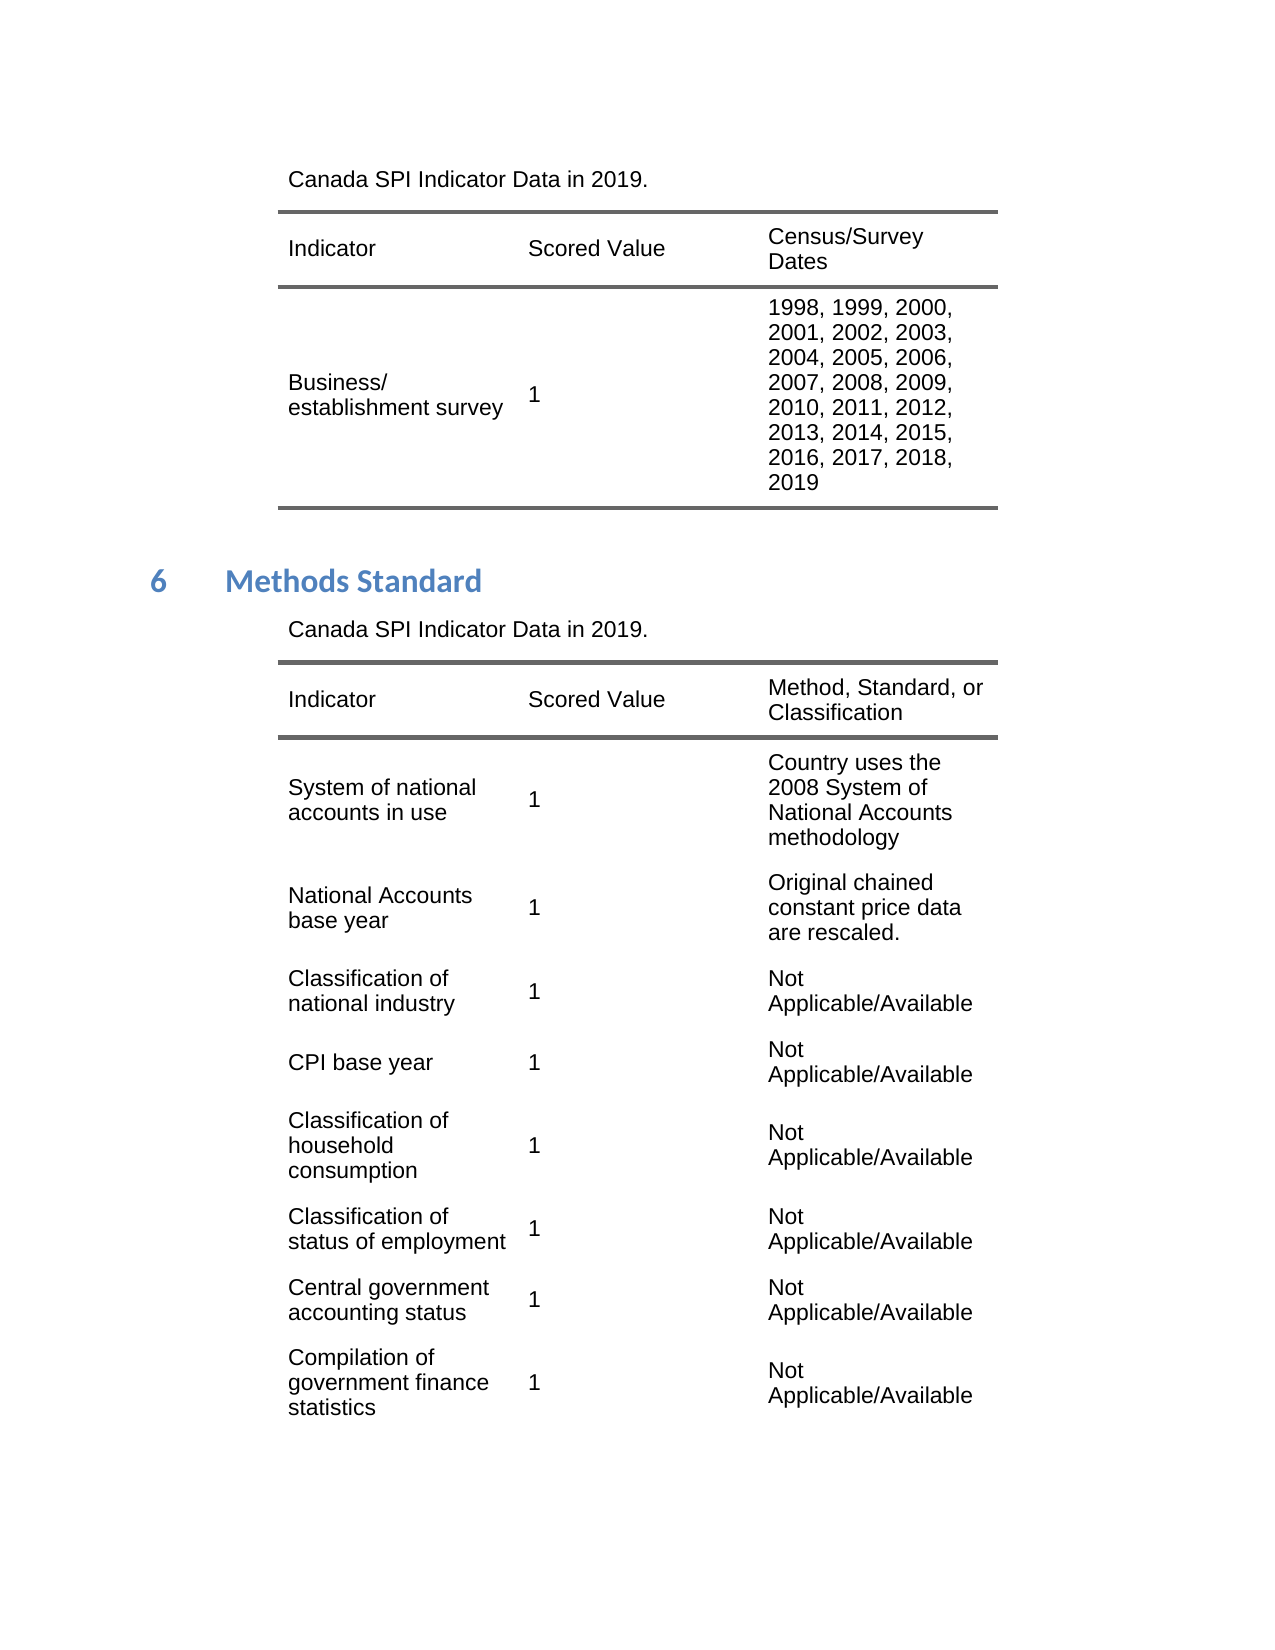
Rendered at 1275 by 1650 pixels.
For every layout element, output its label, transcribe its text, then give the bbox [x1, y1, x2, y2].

table_cell Central government accounting status [278, 1265, 517, 1335]
table_header Canada SPI Indicator Data in 2019. [278, 601, 997, 660]
table_cell 1 [518, 1027, 757, 1098]
table_cell Not Applicable/Available [758, 1098, 997, 1194]
table_cell Classification of national industry [278, 956, 517, 1027]
table_cell Not Applicable/Available [758, 1194, 997, 1264]
table_cell Not Applicable/Available [758, 1027, 997, 1098]
table_cell Census/Survey Dates [758, 214, 997, 285]
table_cell National Accounts base year [278, 860, 517, 956]
table_cell Not Applicable/Available [758, 956, 997, 1027]
table_header Canada SPI Indicator Data in 2019. [278, 150, 997, 210]
table_cell 1 [518, 1335, 757, 1431]
table_cell Not Applicable/Available [758, 1265, 997, 1335]
table_cell 1 [518, 956, 757, 1027]
table_cell Not Applicable/Available [758, 1335, 997, 1431]
table_cell Country uses the 2008 System of National Accounts methodology [758, 740, 997, 860]
table_cell Method, Standard, or Classification [758, 665, 997, 735]
table_cell 1 [518, 1194, 757, 1264]
table_cell System of national accounts in use [278, 740, 517, 860]
table_cell Scored Value [518, 665, 757, 735]
table_cell 1 [518, 1265, 757, 1335]
table_cell Classification of household consumption [278, 1098, 517, 1194]
table_cell Compilation of government finance statistics [278, 1335, 517, 1431]
table_cell Classification of status of employment [278, 1194, 517, 1264]
table_cell Scored Value [518, 214, 757, 285]
table_cell 1998, 1999, 2000, 2001, 2002, 2003, 2004, 2005, 2006, 2007, 2008, 2009, 2010, 2011, 2012, 2013, 2014, 2015, 2016, 2017, 2018, 2019 [758, 289, 997, 506]
table_cell Indicator [278, 214, 517, 285]
table_cell 1 [518, 289, 757, 506]
subtitle 6 Methods Standard [150, 560, 1125, 601]
table_cell CPI base year [278, 1027, 517, 1098]
table_cell 1 [518, 860, 757, 956]
table_cell Indicator [278, 665, 517, 735]
table_cell Business/establishment survey [278, 289, 517, 506]
table_cell 1 [518, 740, 757, 860]
table_cell Original chained constant price data are rescaled. [758, 860, 997, 956]
table_cell 1 [518, 1098, 757, 1194]
